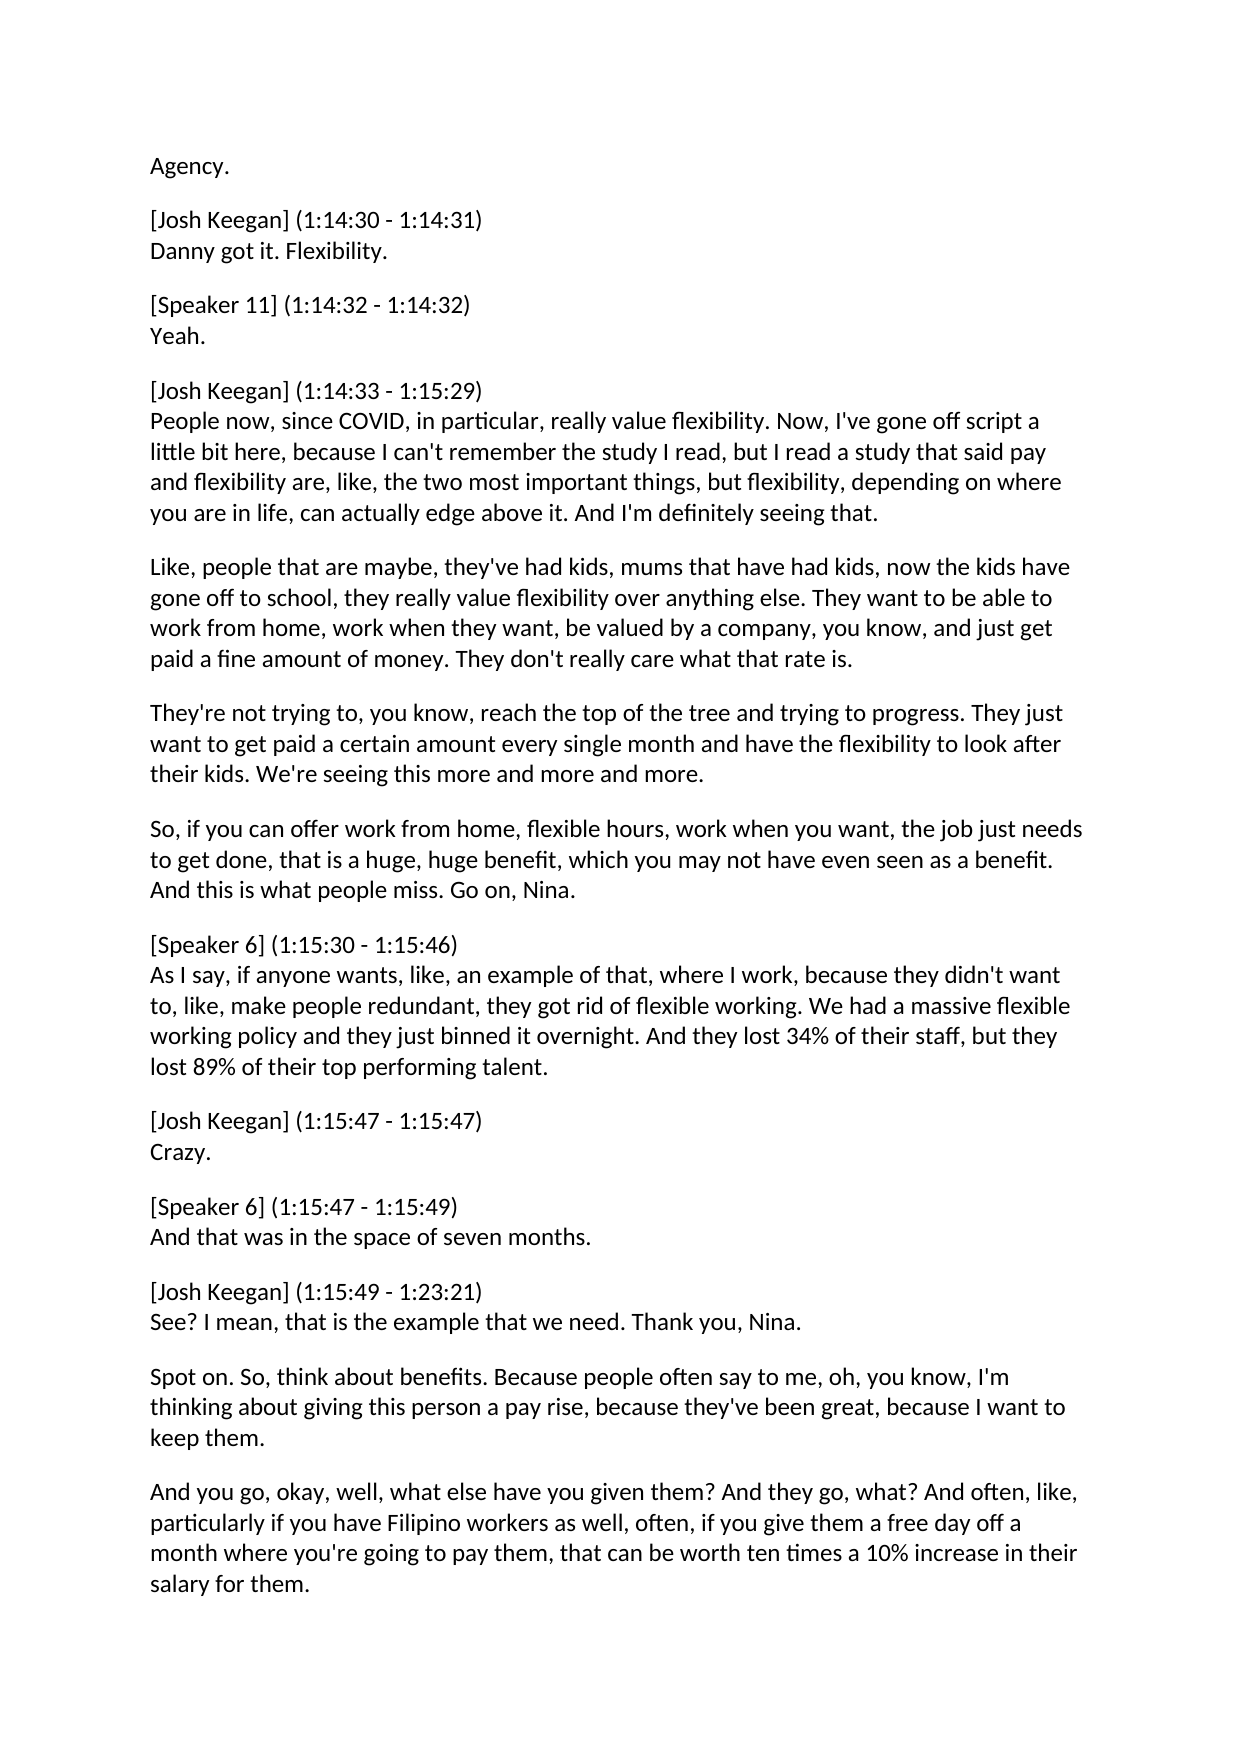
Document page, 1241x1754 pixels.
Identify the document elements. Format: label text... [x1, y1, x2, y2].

text [Speaker 11] (1:14:32 - 1:14:32) [150, 290, 1090, 320]
text Crazy. [150, 1136, 1090, 1167]
text Spot on. So, think about benefits. Because people often say to me, oh, you know, I'm thinking about giving this person a pay rise, because they've been great, because I want to keep them. [150, 1361, 1090, 1452]
text Agency. [150, 150, 1090, 181]
text See? I mean, that is the example that we need. Thank you, Nina. [150, 1306, 1090, 1337]
text [Josh Keegan] (1:14:33 - 1:15:29) [150, 375, 1090, 405]
text Danny got it. Flexibility. [150, 235, 1090, 266]
text And you go, okay, well, what else have you given them? And they go, what? And often, like, particularly if you have Filipino workers as well, often, if you give them a free day off a month where you're going to pay them, that can be worth ten times a 10% increase in their salary for them. [150, 1476, 1090, 1598]
text As I say, if anyone wants, like, an example of that, where I work, because they didn't want to, like, make people redundant, they got rid of flexible working. We had a massive flexible working policy and they just binned it overnight. And they lost 34% of their staff, but they lost 89% of their top performing talent. [150, 959, 1090, 1081]
text [Josh Keegan] (1:15:47 - 1:15:47) [150, 1106, 1090, 1136]
text Like, people that are maybe, they've had kids, mums that have had kids, now the kids have gone off to school, they really value flexibility over anything else. They want to be able to work from home, work when they want, be valued by a company, you know, and just get paid a fine amount of money. They don't really care what that rate is. [150, 551, 1090, 673]
text Yeah. [150, 320, 1090, 351]
text [Speaker 6] (1:15:47 - 1:15:49) [150, 1191, 1090, 1221]
text So, if you can offer work from home, flexible hours, work when you want, the job just needs to get done, that is a huge, huge benefit, which you may not have even seen as a benefit. And this is what people miss. Go on, Nina. [150, 813, 1090, 905]
text [Josh Keegan] (1:14:30 - 1:14:31) [150, 204, 1090, 235]
text And that was in the space of seven months. [150, 1221, 1090, 1252]
text [Speaker 6] (1:15:30 - 1:15:46) [150, 929, 1090, 959]
text People now, since COVID, in particular, really value flexibility. Now, I've gone off script a little bit here, because I can't remember the study I read, but I read a study that said pay and flexibility are, like, the two most important things, but flexibility, depending on where you are in life, can actually edge above it. And I'm definitely seeing that. [150, 405, 1090, 527]
text They're not trying to, you know, reach the top of the tree and trying to progress. They just want to get paid a certain amount every single month and have the flexibility to look after their kids. We're seeing this more and more and more. [150, 698, 1090, 789]
text [Josh Keegan] (1:15:49 - 1:23:21) [150, 1276, 1090, 1306]
